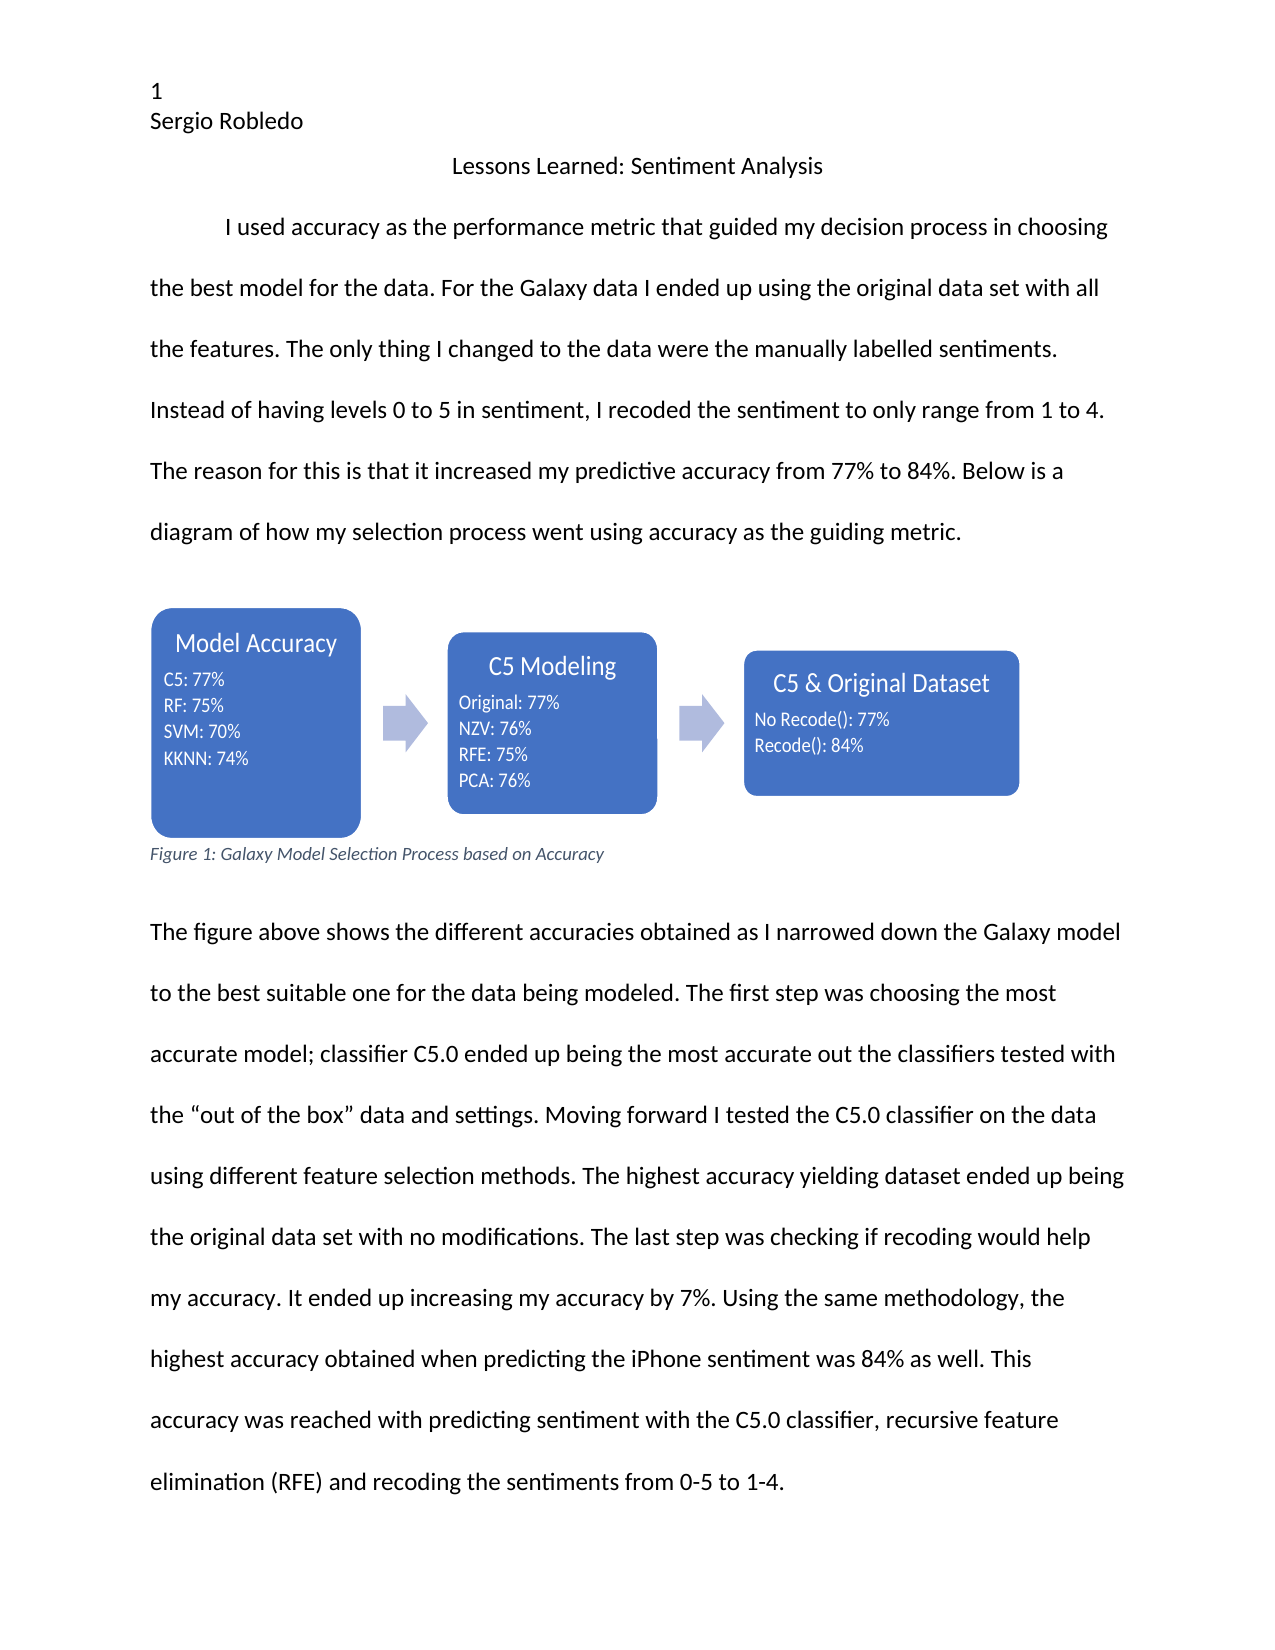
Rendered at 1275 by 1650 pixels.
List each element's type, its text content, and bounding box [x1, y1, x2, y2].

text The figure above shows the different accuracies obtained as I narrowed down the Galaxy model to the best suitable one for the data being modeled. The first step was choosing the most accurate model; classifier C5.0 ended up being the most accurate out the classifiers tested with the “out of the box” data and settings. Moving forward I tested the C5.0 classifier on the data using different feature selection methods. The highest accuracy yielding dataset ended up being the original data set with no modifications. The last step was checking if recoding would help my accuracy. It ended up increasing my accuracy by 7%. Using the same methodology, the highest accuracy obtained when predicting the iPhone sentiment was 84% as well. This accuracy was reached with predicting sentiment with the C5.0 classifier, recursive feature elimination (RFE) and recoding the sentiments from 0-5 to 1-4. [150, 916, 1125, 1496]
text Figure 1: Galaxy Model Selection Process based on Accuracy [150, 842, 1125, 865]
text Lessons Learned: Sentiment Analysis [150, 150, 1125, 181]
text I used accuracy as the performance metric that guided my decision process in choosing the best model for the data. For the Galaxy data I ended up using the original data set with all the features. The only thing I changed to the data were the manually labelled sentiments. Instead of having levels 0 to 5 in sentiment, I recoded the sentiment to only range from 1 to 4. The reason for this is that it increased my predictive accuracy from 77% to 84%. Below is a diagram of how my selection process went using accuracy as the guiding metric. [150, 211, 1125, 547]
